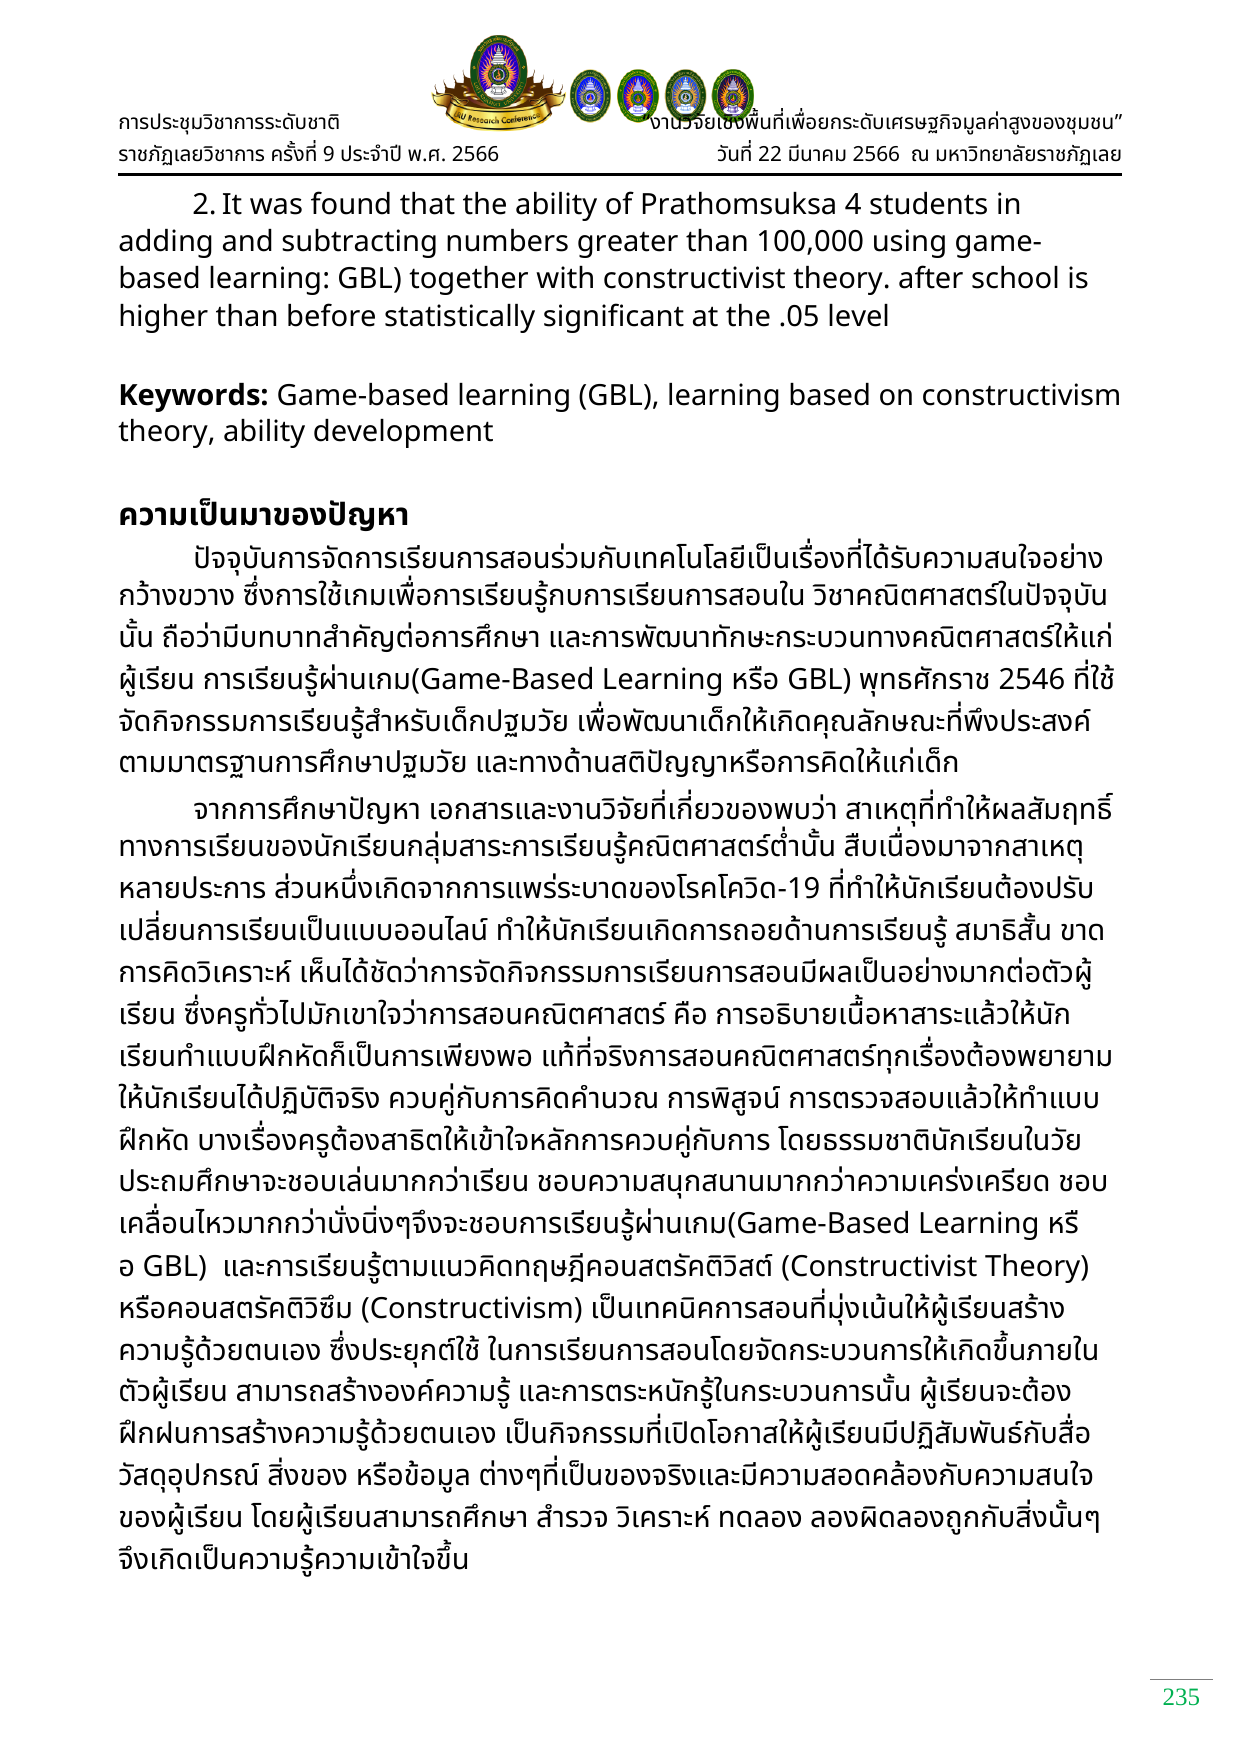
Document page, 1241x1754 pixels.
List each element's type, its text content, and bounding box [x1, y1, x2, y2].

picture [430, 32, 757, 134]
text ปัจจุบันการจัดการเรียนการสอนร่วมกับเทคโนโลยีเป็นเรื่องที่ได้รับความสนใจอย่างกว้างขวาง ซึ่งการใช้เกมเพื่อการเรียนรู้กบการเรียนการสอนใน วิชาคณิตศาสตร์ในปัจจุบันนั้น ถือว่ามีบทบาทสำคัญต่อการศึกษา และการพัฒนาทักษะกระบวนทางคณิตศาสตร์ให้แก่ผู้เรียน การเรียนรู้ผ่านเกม(Game-Based Learning หรือ GBL) พุทธศักราช 2546 ที่ใช้จัดกิจกรรมการเรียนรู้สำหรับเด็กปฐมวัย เพื่อพัฒนาเด็กให้เกิดคุณลักษณะที่พึงประสงค์ตามมาตรฐานการศึกษาปฐมวัย และทางด้านสติปัญญาหรือการคิดให้แก่เด็ก [118, 535, 1122, 786]
text จากการศึกษาปัญหา เอกสารและงานวิจัยที่เกี่ยวของพบว่า สาเหตุที่ทําให้ผลสัมฤทธิ์ทางการเรียนของนักเรียนกลุ่มสาระการเรียนรู้คณิตศาสตร์ต่ำนั้น สืบเนื่องมาจากสาเหตุหลายประการ ส่วนหนึ่งเกิดจากการแพร่ระบาดของโรคโควิด-19 ที่ทำให้นักเรียนต้องปรับเปลี่ยนการเรียนเป็นแบบออนไลน์ ทำให้นักเรียนเกิดการถอยด้านการเรียนรู้ สมาธิสั้น ขาดการคิดวิเคราะห์ เห็นได้ชัดว่าการจัดกิจกรรมการเรียนการสอนมีผลเป็นอย่างมากต่อตัวผู้เรียน ซึ่งครูทั่วไปมักเขาใจว่าการสอนคณิตศาสตร์ คือ การอธิบายเนื้อหาสาระแล้วให้นักเรียนทําแบบฝึกหัดก็เป็นการเพียงพอ แท้ที่จริงการสอนคณิตศาสตร์ทุกเรื่องต้องพยายามให้นักเรียนได้ปฏิบัติจริง ควบคู่กับการคิดคํานวณ การพิสูจน์ การตรวจสอบแล้วให้ทําแบบฝึกหัด บางเรื่องครูต้องสาธิตให้เข้าใจหลักการควบคู่กับการ โดยธรรมชาตินักเรียนในวัยประถมศึกษาจะชอบเล่นมากกว่าเรียน ชอบความสนุกสนานมากกว่าความเคร่งเครียด ชอบเคลื่อนไหวมากกว่านั่งนิ่งๆจึงจะชอบการเรียนรู้ผ่านเกม(Game-Based Learning หรือ GBL) และการเรียนรู้ตามแนวคิดทฤษฎีคอนสตรัคติวิสต์ (Constructivist Theory) หรือคอนสตรัคติวิซึม (Constructivism) เป็นเทคนิคการสอนที่มุ่งเน้นให้ผู้เรียนสร้างความรู้ด้วยตนเอง ซึ่งประยุกต์ใช้ ในการเรียนการสอนโดยจัดกระบวนการให้เกิดขึ้นภายในตัวผู้เรียน สามารถสร้างองค์ความรู้ และการตระหนักรู้ในกระบวนการนั้น ผู้เรียนจะต้องฝึกฝนการสร้างความรู้ด้วยตนเอง เป็นกิจกรรมที่เปิดโอกาสให้ผู้เรียนมีปฏิสัมพันธ์กับสื่อ วัสดุอุปกรณ์ สิ่งของ หรือข้อมูล ต่างๆที่เป็นของจริงและมีความสอดคล้องกับความสนใจของผู้เรียน โดยผู้เรียนสามารถศึกษา สํารวจ วิเคราะห์ ทดลอง ลองผิดลองถูกกับสิ่งนั้นๆ จึงเกิดเป็นความรู้ความเข้าใจขึ้น [118, 786, 1122, 1582]
list It was found that the ability of Prathomsuksa 4 students in adding and subtracting numbers greater than 100,000 using game-based learning: GBL) together with constructivist theory. after school is higher than before statistically significant at the .05 level [118, 184, 1122, 335]
text Keywords: Game-based learning (GBL), learning based on constructivism theory, ability development [118, 375, 1122, 450]
text ความเป็นมาของปัญหา [118, 490, 1122, 535]
